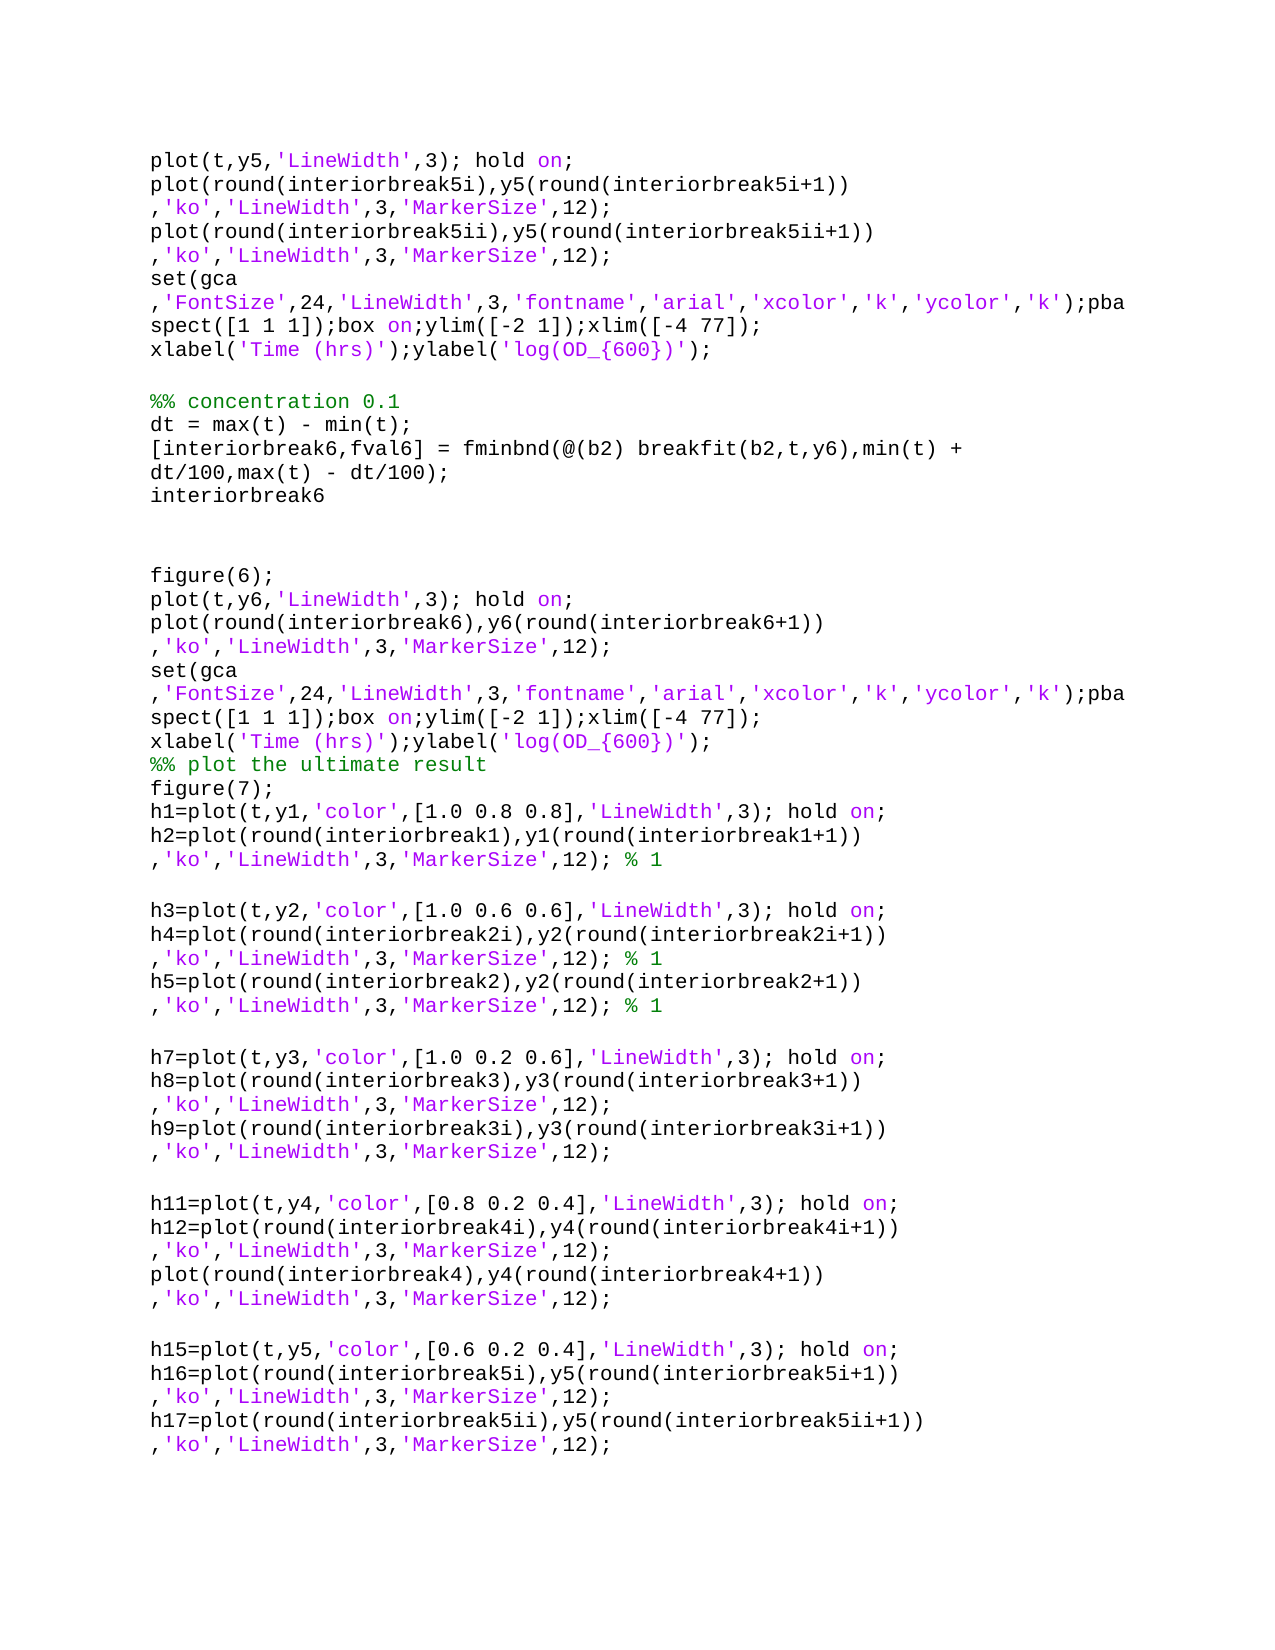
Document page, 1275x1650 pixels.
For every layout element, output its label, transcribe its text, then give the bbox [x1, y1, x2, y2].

text set(gca,'FontSize',24,'LineWidth',3,'fontname','arial','xcolor','k','ycolor','k');pbaspect([1 1 1]);box on;ylim([-2 1]);xlim([-4 77]); [150, 660, 1125, 731]
text h2=plot(round(interiorbreak1),y1(round(interiorbreak1+1)),'ko','LineWidth',3,'MarkerSize',12); % 1 [150, 825, 1125, 872]
text dt = max(t) - min(t); [150, 414, 1125, 438]
text plot(t,y6,'LineWidth',3); hold on; [150, 589, 1125, 612]
text h12=plot(round(interiorbreak4i),y4(round(interiorbreak4i+1)),'ko','LineWidth',3,'MarkerSize',12); [150, 1217, 1125, 1264]
text h15=plot(t,y5,'color',[0.6 0.2 0.4],'LineWidth',3); hold on; [150, 1339, 1125, 1363]
text plot(round(interiorbreak5ii),y5(round(interiorbreak5ii+1)),'ko','LineWidth',3,'MarkerSize',12); [150, 221, 1125, 268]
text h1=plot(t,y1,'color',[1.0 0.8 0.8],'LineWidth',3); hold on; [150, 802, 1125, 825]
text h4=plot(round(interiorbreak2i),y2(round(interiorbreak2i+1)),'ko','LineWidth',3,'MarkerSize',12); % 1 [150, 924, 1125, 971]
text %% concentration 0.1 [150, 391, 1125, 414]
text set(gca,'FontSize',24,'LineWidth',3,'fontname','arial','xcolor','k','ycolor','k');pbaspect([1 1 1]);box on;ylim([-2 1]);xlim([-4 77]); [150, 268, 1125, 339]
text plot(round(interiorbreak6),y6(round(interiorbreak6+1)),'ko','LineWidth',3,'MarkerSize',12); [150, 612, 1125, 660]
text xlabel('Time (hrs)');ylabel('log(OD_{600})'); [150, 731, 1125, 754]
text xlabel('Time (hrs)');ylabel('log(OD_{600})'); [150, 339, 1125, 363]
text h5=plot(round(interiorbreak2),y2(round(interiorbreak2+1)),'ko','LineWidth',3,'MarkerSize',12); % 1 [150, 971, 1125, 1019]
text plot(t,y5,'LineWidth',3); hold on; [150, 150, 1125, 174]
text figure(7); [150, 778, 1125, 802]
text %% plot the ultimate result [150, 754, 1125, 778]
text plot(round(interiorbreak5i),y5(round(interiorbreak5i+1)),'ko','LineWidth',3,'MarkerSize',12); [150, 174, 1125, 221]
text h7=plot(t,y3,'color',[1.0 0.2 0.6],'LineWidth',3); hold on; [150, 1047, 1125, 1070]
text h3=plot(t,y2,'color',[1.0 0.6 0.6],'LineWidth',3); hold on; [150, 901, 1125, 924]
text [interiorbreak6,fval6] = fminbnd(@(b2) breakfit(b2,t,y6),min(t) + dt/100,max(t) - dt/100); [150, 438, 1125, 485]
text h9=plot(round(interiorbreak3i),y3(round(interiorbreak3i+1)),'ko','LineWidth',3,'MarkerSize',12); [150, 1118, 1125, 1165]
text h17=plot(round(interiorbreak5ii),y5(round(interiorbreak5ii+1)),'ko','LineWidth',3,'MarkerSize',12); [150, 1410, 1125, 1457]
text h11=plot(t,y4,'color',[0.8 0.2 0.4],'LineWidth',3); hold on; [150, 1193, 1125, 1217]
text interiorbreak6 [150, 485, 1125, 509]
text h8=plot(round(interiorbreak3),y3(round(interiorbreak3+1)),'ko','LineWidth',3,'MarkerSize',12); [150, 1070, 1125, 1118]
text plot(round(interiorbreak4),y4(round(interiorbreak4+1)),'ko','LineWidth',3,'MarkerSize',12); [150, 1264, 1125, 1311]
text h16=plot(round(interiorbreak5i),y5(round(interiorbreak5i+1)),'ko','LineWidth',3,'MarkerSize',12); [150, 1363, 1125, 1410]
text figure(6); [150, 565, 1125, 589]
